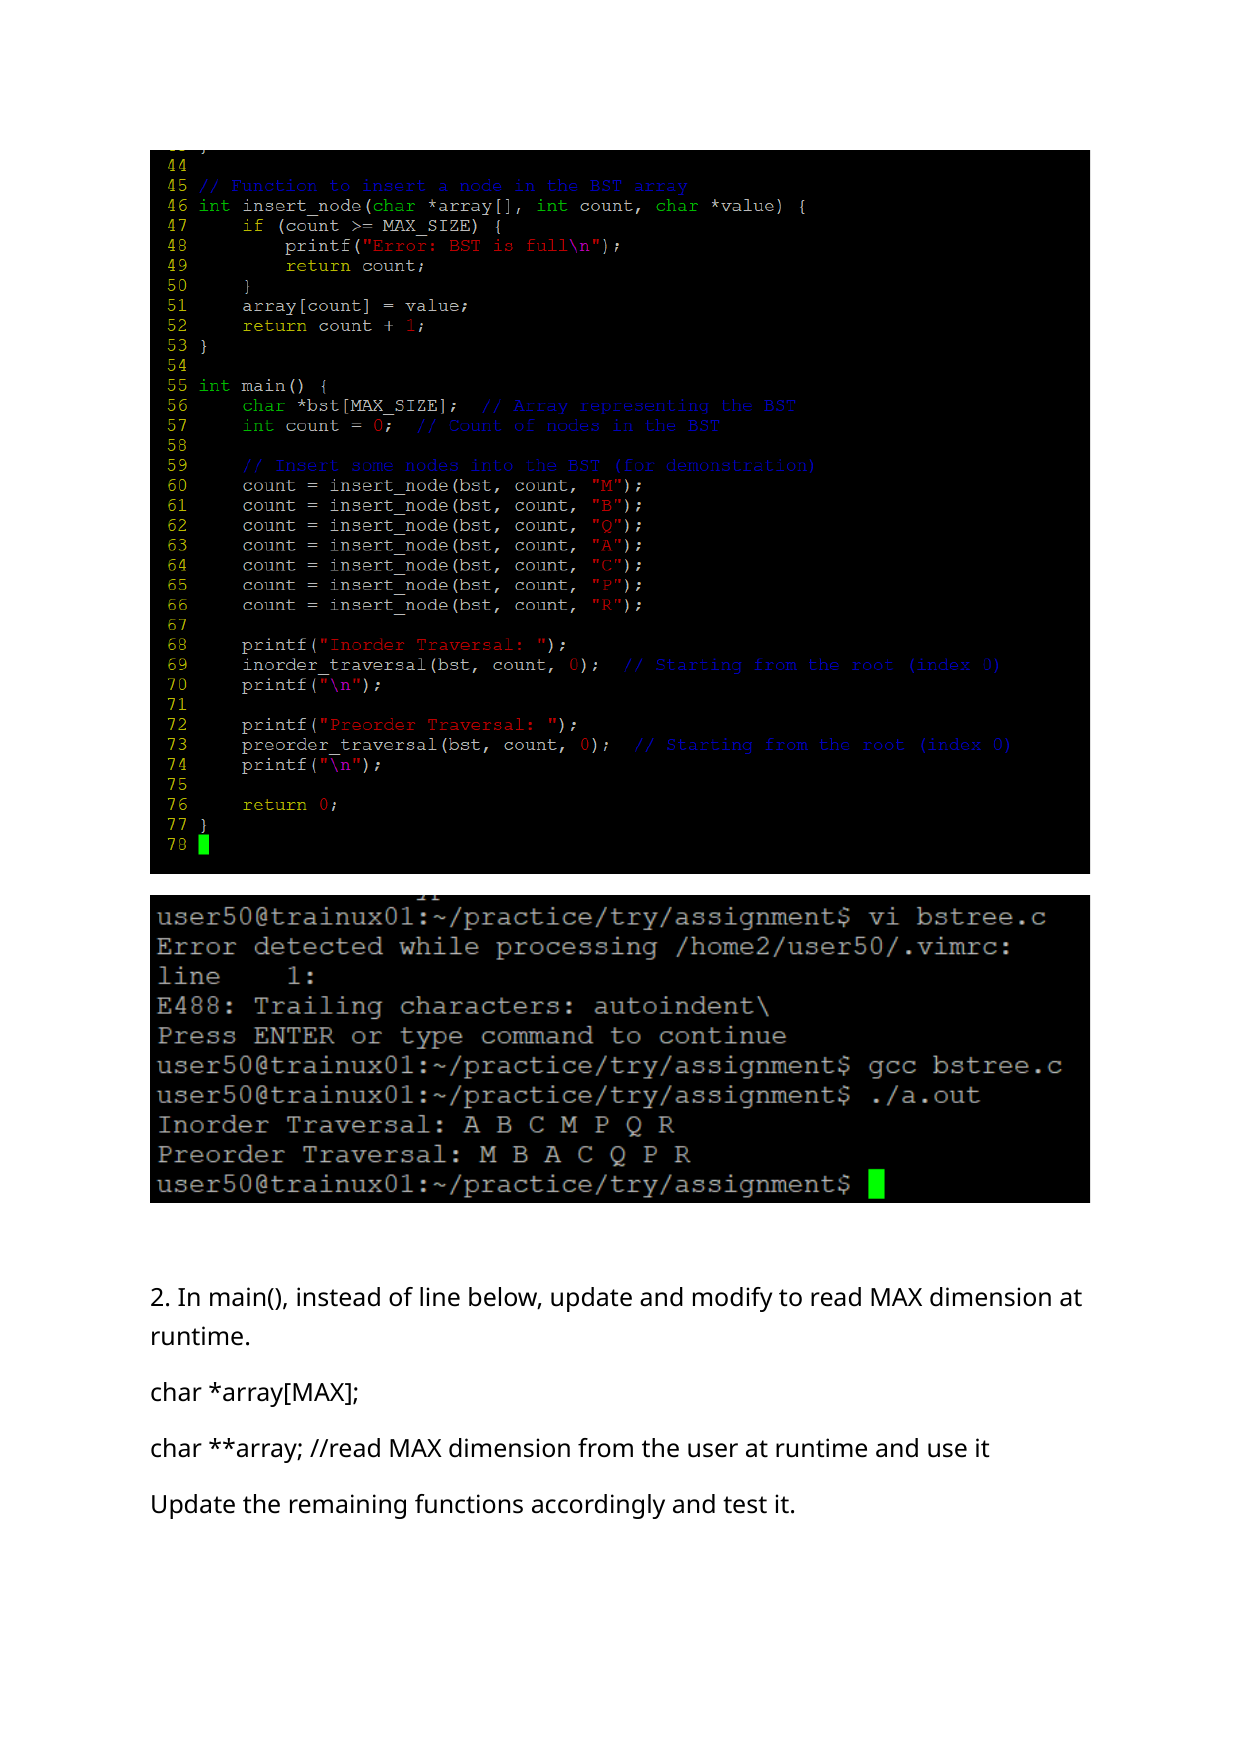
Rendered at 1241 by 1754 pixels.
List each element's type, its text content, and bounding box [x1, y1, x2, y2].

picture [150, 895, 1091, 1203]
text char **array; //read MAX dimension from the user at runtime and use it [150, 1431, 1090, 1465]
picture [150, 150, 1091, 874]
text Update the remaining functions accordingly and test it. [150, 1487, 1090, 1521]
text 2. In main(), instead of line below, update and modify to read MAX dimension at runtime. [150, 1280, 1090, 1353]
text char *array[MAX]; [150, 1375, 1090, 1409]
